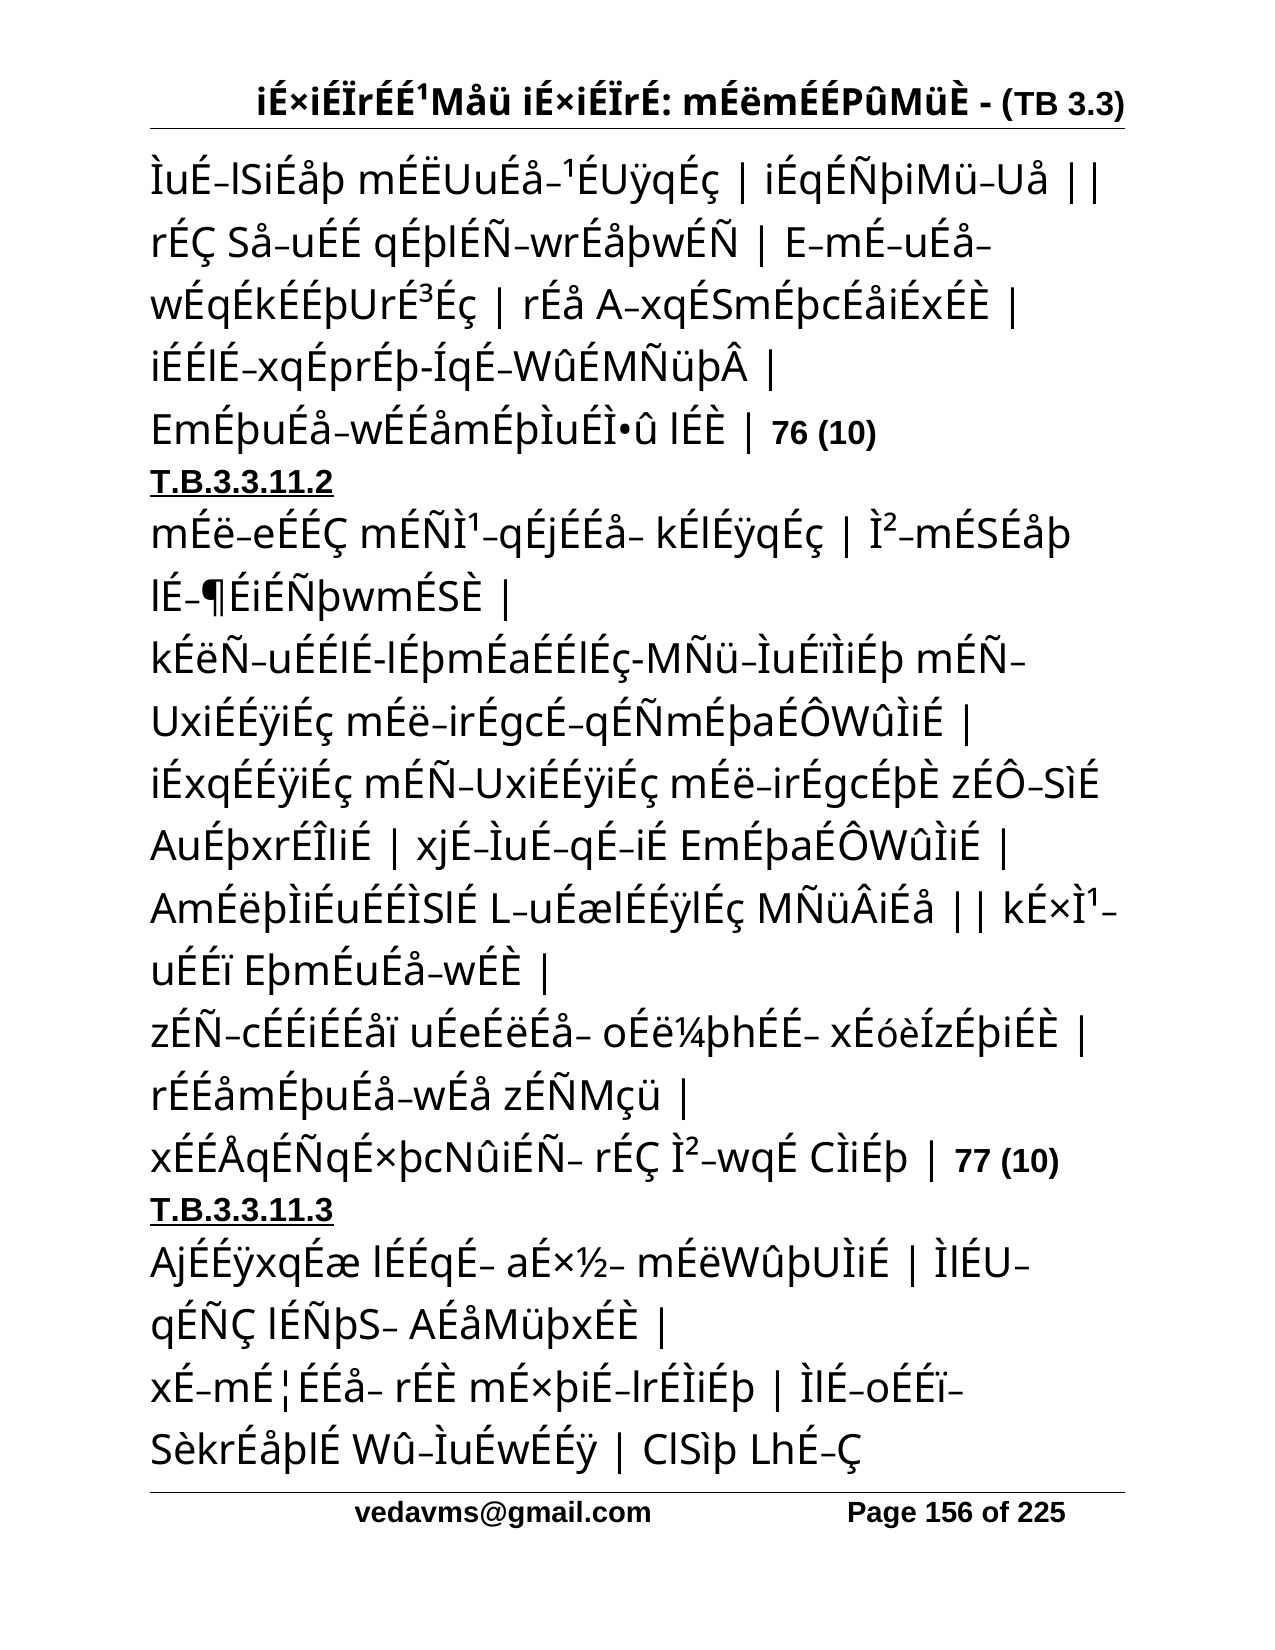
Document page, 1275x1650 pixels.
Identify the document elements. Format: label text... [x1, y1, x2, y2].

text AjÉÉÿxqÉæ lÉÉqÉ– aÉ×½– mÉëWûþUÌiÉ | ÌlÉU–qÉÑÇ lÉÑþS– AÉåMüþxÉÈ | [150, 1233, 1125, 1352]
text T.B.3.3.11.2 [150, 462, 1125, 500]
text ÌuÉ–lSiÉåþ mÉËUuÉå–¹ÉUÿqÉç | iÉqÉÑþiMü–Uå || rÉÇ Så–uÉÉ qÉþlÉÑ–wrÉåþwÉÑ | E–mÉ–uÉå–wÉqÉkÉÉþUrÉ³Éç | rÉå A–xqÉSmÉþcÉåiÉxÉÈ | iÉÉlÉ–xqÉprÉþ-ÍqÉ–WûÉMÑüþÂ | [150, 150, 1125, 394]
text xÉ–mÉ¦ÉÉå– rÉÈ mÉ×þiÉ–lrÉÌiÉþ | ÌlÉ–oÉÉï–SèkrÉåþlÉ Wû–ÌuÉwÉÉÿ | ClSìþ LhÉ–Ç mÉUÉþzÉUÏiÉç | [150, 1357, 1125, 1477]
text EmÉþuÉå–wÉÉåmÉþÌuÉÌ•û lÉÈ | 76 (10) [150, 399, 1125, 456]
text T.B.3.3.11.3 [150, 1191, 1125, 1229]
text rÉÉåmÉþuÉå–wÉå zÉÑMçü | xÉÉÅqÉÑqÉ×þcNûiÉÑ– rÉÇ Ì²–wqÉ CÌiÉþ | 77 (10) [150, 1066, 1125, 1185]
text iÉxqÉÉÿiÉç mÉÑ–UxiÉÉÿiÉç mÉë–irÉgcÉþÈ zÉÔ–SìÉ AuÉþxrÉÎliÉ | xjÉ–ÌuÉ–qÉ–iÉ EmÉþaÉÔWûÌiÉ | AmÉëþÌiÉuÉÉÌSlÉ L–uÉælÉÉÿlÉç MÑüÂiÉå || kÉ×Ì¹–uÉÉï EþmÉuÉå–wÉÈ | [150, 754, 1125, 998]
text kÉëÑ–uÉÉlÉ-lÉþmÉaÉÉlÉç-MÑü–ÌuÉïÌiÉþ mÉÑ–UxiÉÉÿiÉç mÉë–irÉgcÉ–qÉÑmÉþaÉÔWûÌiÉ | [150, 629, 1125, 748]
text mÉë–eÉÉÇ mÉÑÌ¹–qÉjÉÉå– kÉlÉÿqÉç | Ì²–mÉSÉåþ lÉ–¶ÉiÉÑþwmÉSÈ | [150, 504, 1125, 623]
text zÉÑ–cÉÉiÉÉåï uÉeÉëÉå– oÉë¼þhÉÉ– xÉóèÍzÉþiÉÈ | [150, 1003, 1125, 1060]
